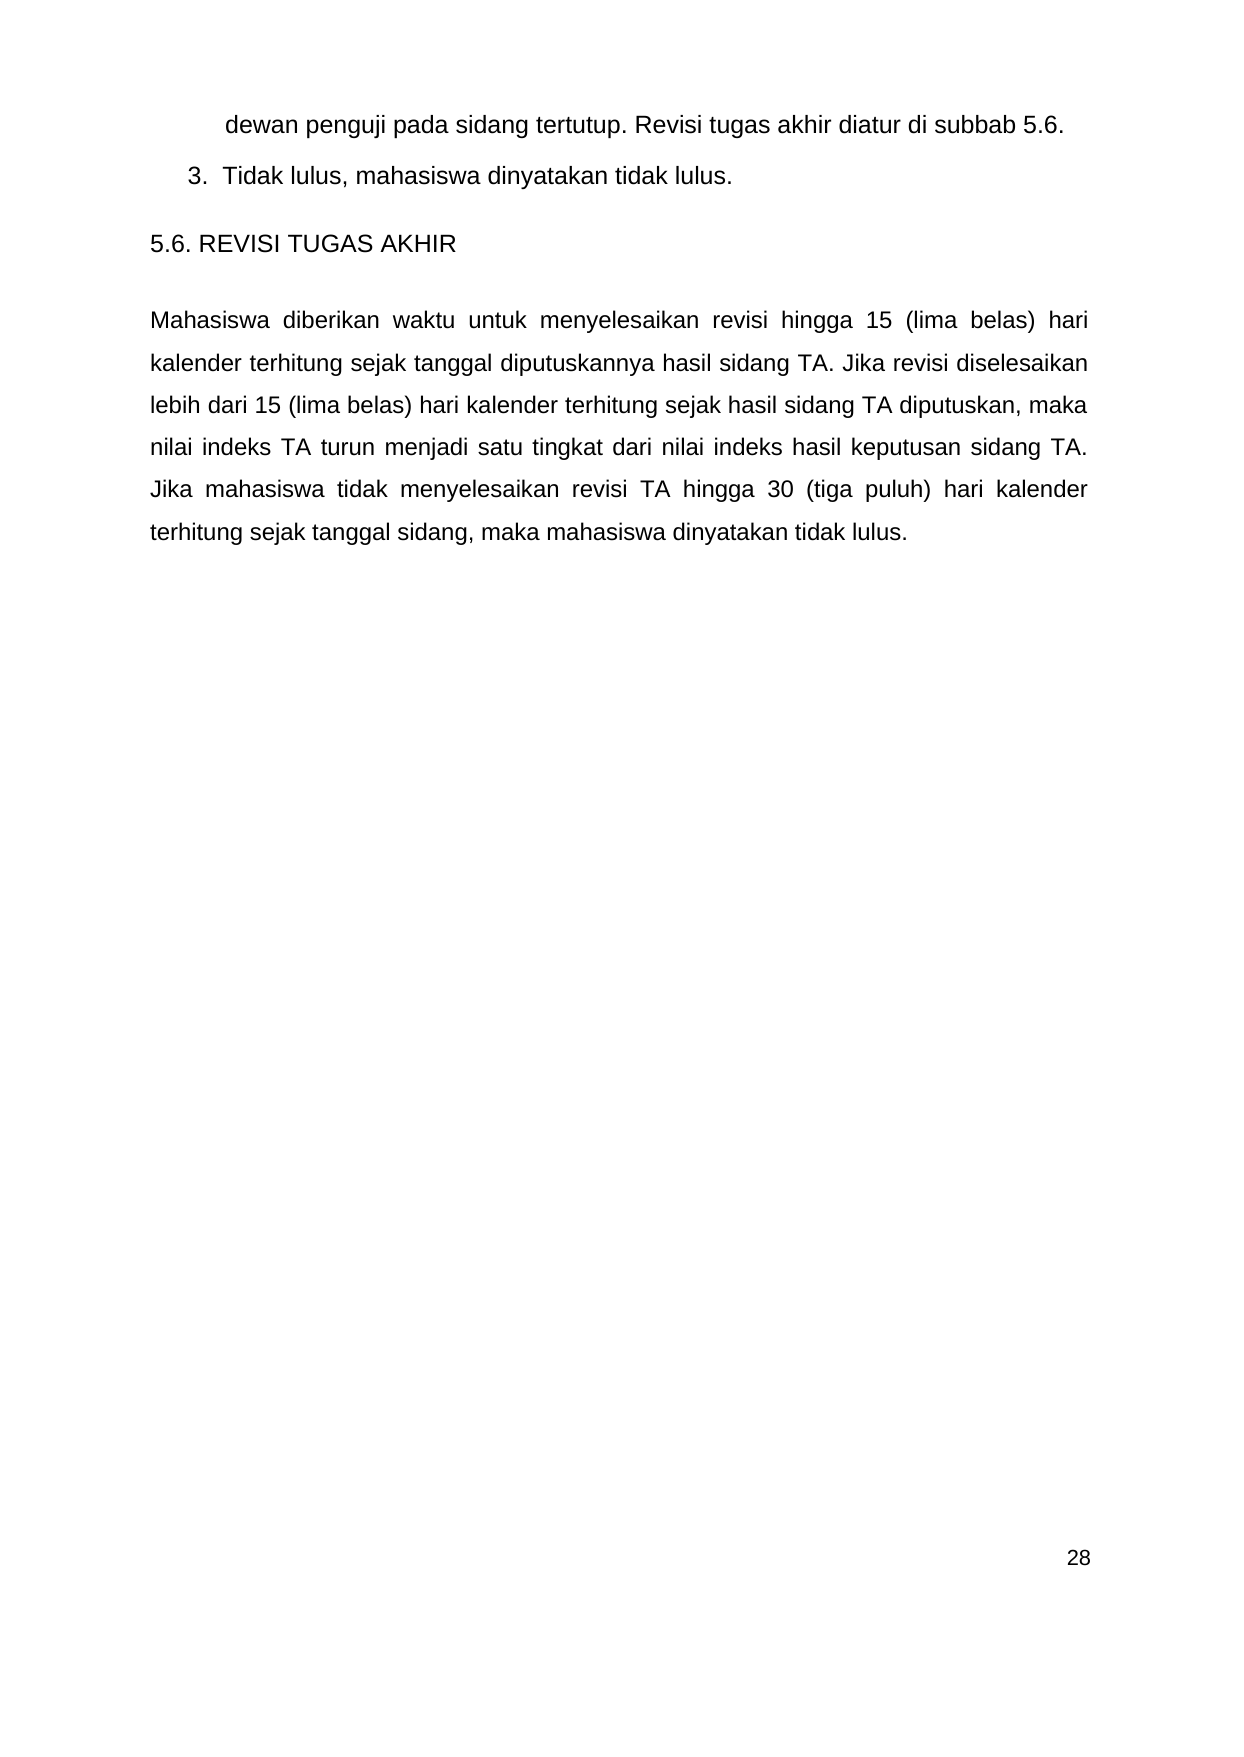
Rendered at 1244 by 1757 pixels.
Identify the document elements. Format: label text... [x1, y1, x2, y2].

text Mahasiswa diberikan waktu untuk menyelesaikan revisi hingga 15 (lima belas) hari kalender terhitung sejak tanggal diputuskannya hasil sidang TA. Jika revisi diselesaikan lebih dari 15 (lima belas) hari kalender terhitung sejak hasil sidang TA diputuskan, maka nilai indeks TA turun menjadi satu tingkat dari nilai indeks hasil keputusan sidang TA. Jika mahasiswa tidak menyelesaikan revisi TA hingga 30 (tiga puluh) hari kalender terhitung sejak tanggal sidang, maka mahasiswa dinyatakan tidak lulus. [150, 306, 1089, 545]
text 3. Tidak lulus, mahasiswa dinyatakan tidak lulus. [187, 161, 1094, 190]
text dewan penguji pada sidang tertutup. Revisi tugas akhir diatur di subbab 5.6. [225, 110, 1094, 139]
text 5.6. REVISI TUGAS AKHIR [150, 229, 1094, 258]
text 28 [1067, 1544, 1094, 1570]
